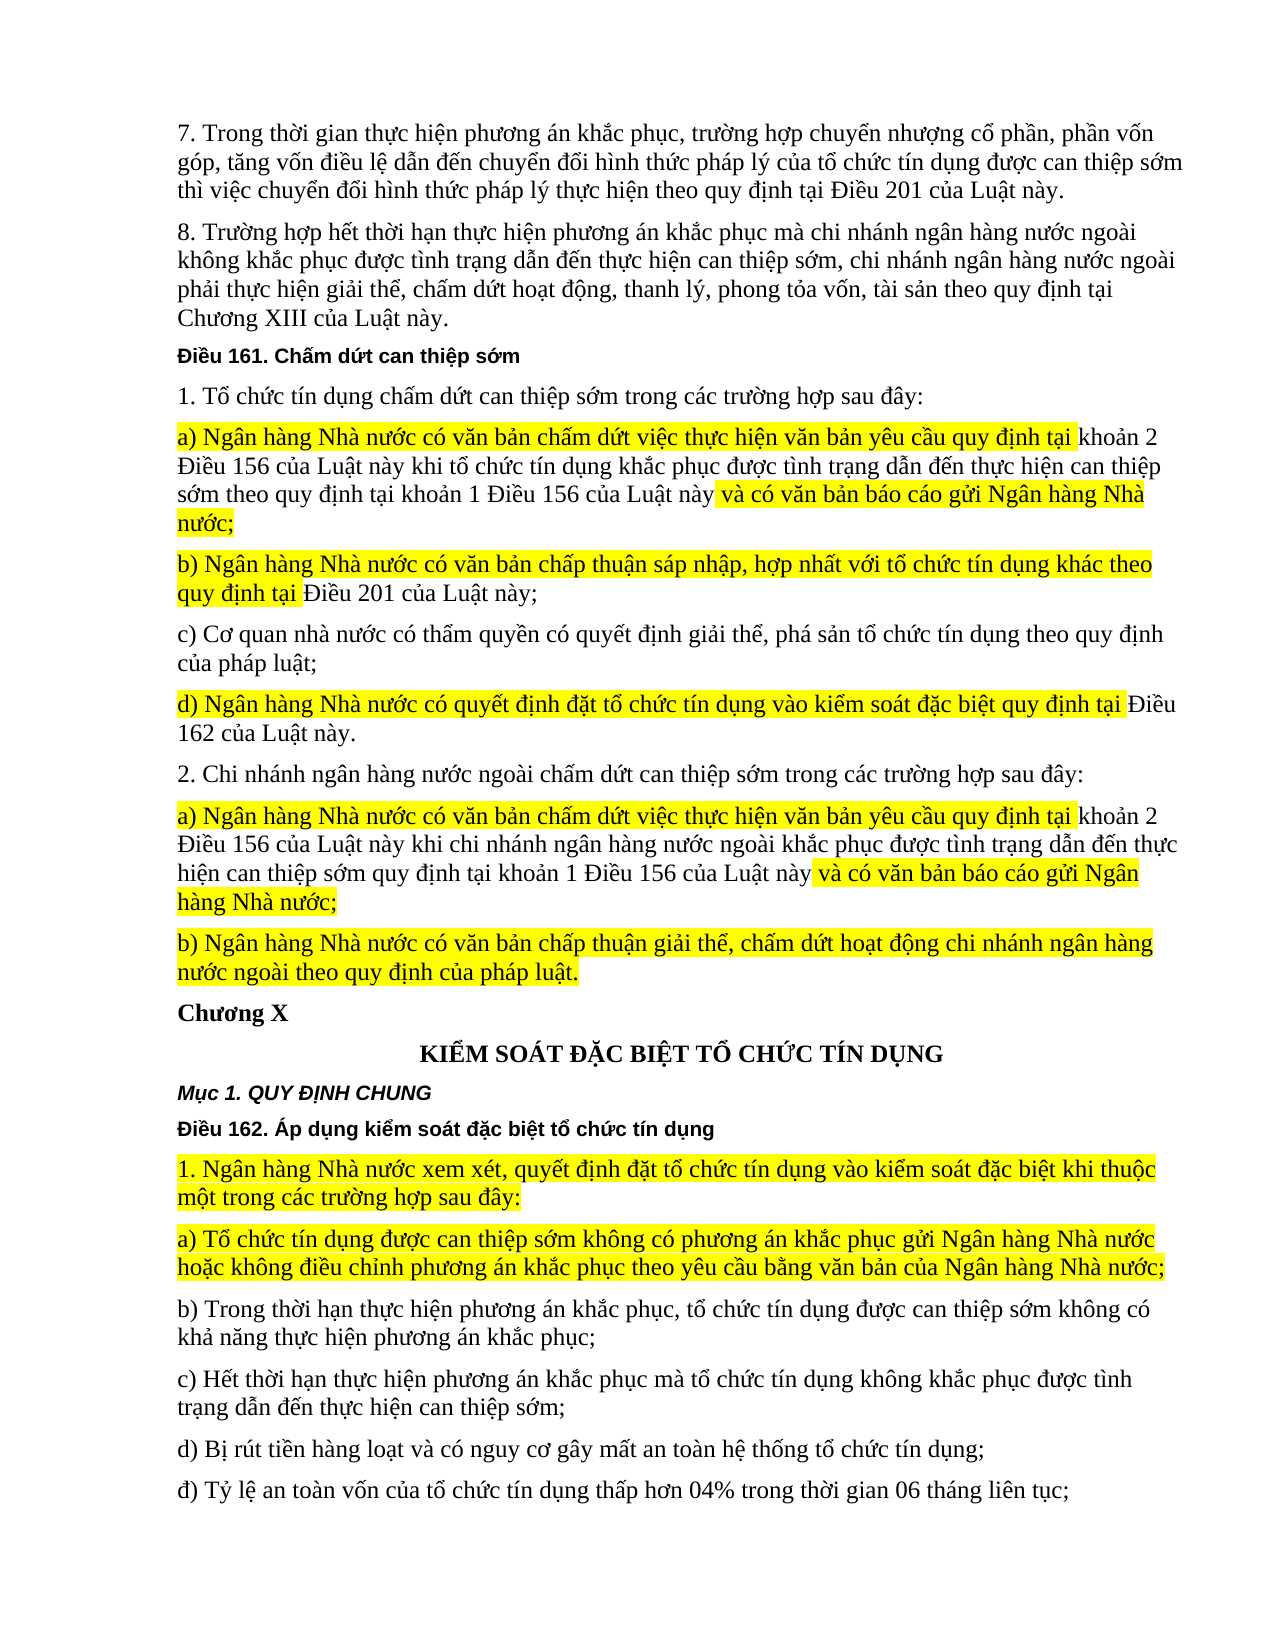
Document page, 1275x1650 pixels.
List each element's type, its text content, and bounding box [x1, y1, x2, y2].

text b) Ngân hàng Nhà nước có văn bản chấp thuận giải thể, chấm dứt hoạt động chi nhánh ngân hàng nước ngoài theo quy định của pháp luật. [579, 928, 1186, 986]
text KIỂM SOÁT ĐẶC BIỆT TỔ CHỨC TÍN DỤNG [177, 1039, 1186, 1068]
text a) Ngân hàng Nhà nước có văn bản chấm dứt việc thực hiện văn bản yêu cầu quy định tại khoản 2 Điều 156 của Luật này khi chi nhánh ngân hàng nước ngoài khắc phục được tình trạng dẫn đến thực hiện can thiệp sớm quy định tại khoản 1 Điều 156 của Luật này và có văn bản báo cáo gửi Ngân hàng Nhà nước; [177, 801, 1186, 916]
text 1. Tổ chức tín dụng chấm dứt can thiệp sớm trong các trường hợp sau đây: [177, 381, 1186, 409]
text 8. Trường hợp hết thời hạn thực hiện phương án khắc phục mà chi nhánh ngân hàng nước ngoài không khắc phục được tình trạng dẫn đến thực hiện can thiệp sớm, chi nhánh ngân hàng nước ngoài phải thực hiện giải thể, chấm dứt hoạt động, thanh lý, phong tỏa vốn, tài sản theo quy định tại Chương XIII của Luật này. [177, 217, 1186, 332]
text a) Tổ chức tín dụng được can thiệp sớm không có phương án khắc phục gửi Ngân hàng Nhà nước hoặc không điều chỉnh phương án khắc phục theo yêu cầu bằng văn bản của Ngân hàng Nhà nước; [177, 1224, 1186, 1281]
text b) Ngân hàng Nhà nước có văn bản chấp thuận sáp nhập, hợp nhất với tổ chức tín dụng khác theo quy định tại Điều 201 của Luật này; [177, 549, 1186, 607]
subtitle Mục 1. QUY ĐỊNH CHUNG [177, 1081, 1186, 1105]
subtitle Điều 161. Chấm dứt can thiệp sớm [177, 344, 1186, 368]
text c) Hết thời hạn thực hiện phương án khắc phục mà tổ chức tín dụng không khắc phục được tình trạng dẫn đến thực hiện can thiệp sớm; [177, 1364, 1186, 1421]
text 2. Chi nhánh ngân hàng nước ngoài chấm dứt can thiệp sớm trong các trường hợp sau đây: [177, 759, 1186, 788]
text đ) Tỷ lệ an toàn vốn của tổ chức tín dụng thấp hơn 04% trong thời gian 06 tháng liên tục; [177, 1475, 1186, 1504]
subtitle Điều 162. Áp dụng kiểm soát đặc biệt tổ chức tín dụng [177, 1117, 1186, 1141]
text a) Ngân hàng Nhà nước có văn bản chấm dứt việc thực hiện văn bản yêu cầu quy định tại khoản 2 Điều 156 của Luật này khi tổ chức tín dụng khắc phục được tình trạng dẫn đến thực hiện can thiệp sớm theo quy định tại khoản 1 Điều 156 của Luật này và có văn bản báo cáo gửi Ngân hàng Nhà nước; [177, 422, 1186, 537]
text Chương X [177, 998, 1186, 1027]
text 7. Trong thời gian thực hiện phương án khắc phục, trường hợp chuyển nhượng cổ phần, phần vốn góp, tăng vốn điều lệ dẫn đến chuyển đổi hình thức pháp lý của tổ chức tín dụng được can thiệp sớm thì việc chuyển đổi hình thức pháp lý thực hiện theo quy định tại Điều 201 của Luật này. [177, 118, 1186, 204]
text d) Bị rút tiền hàng loạt và có nguy cơ gây mất an toàn hệ thống tổ chức tín dụng; [177, 1434, 1186, 1462]
text c) Cơ quan nhà nước có thẩm quyền có quyết định giải thể, phá sản tổ chức tín dụng theo quy định của pháp luật; [177, 619, 1186, 677]
text 1. Ngân hàng Nhà nước xem xét, quyết định đặt tổ chức tín dụng vào kiểm soát đặc biệt khi thuộc một trong các trường hợp sau đây: [177, 1154, 1186, 1211]
text d) Ngân hàng Nhà nước có quyết định đặt tổ chức tín dụng vào kiểm soát đặc biệt quy định tại Điều 162 của Luật này. [177, 689, 1186, 747]
text b) Trong thời hạn thực hiện phương án khắc phục, tổ chức tín dụng được can thiệp sớm không có khả năng thực hiện phương án khắc phục; [177, 1294, 1186, 1351]
